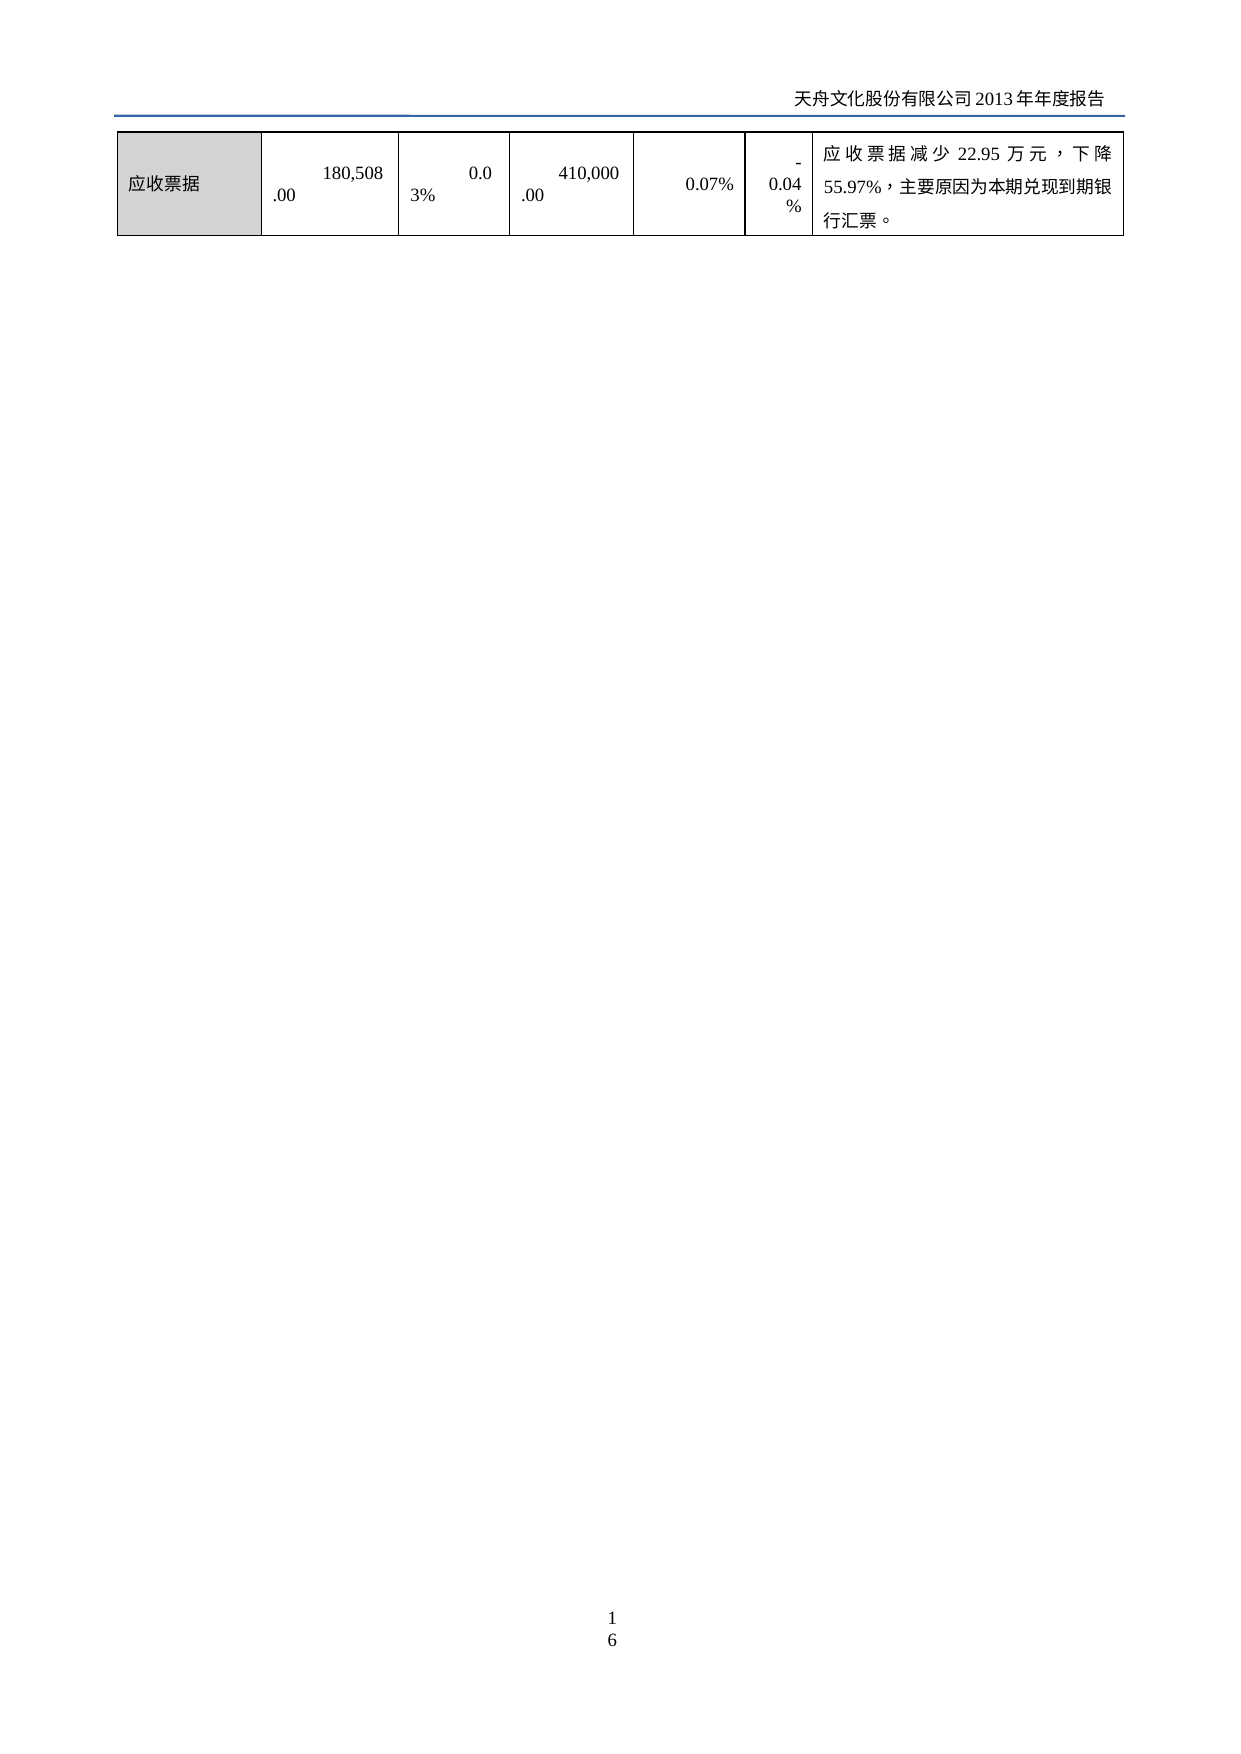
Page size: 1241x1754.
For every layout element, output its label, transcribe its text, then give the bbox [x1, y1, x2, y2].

table_cell 410,000.00 [510, 133, 633, 235]
table_cell 应收票据减少22.95万元，下降 55.97%，主要原因为本期兑现到期银 行汇票。 [813, 133, 1123, 235]
table_cell -0.04% [746, 133, 812, 235]
table_cell 180,508.00 [262, 133, 398, 235]
table_cell 应收票据 [118, 133, 261, 235]
table_cell 0.07% [634, 133, 744, 235]
table_cell 0.03% [399, 133, 509, 235]
